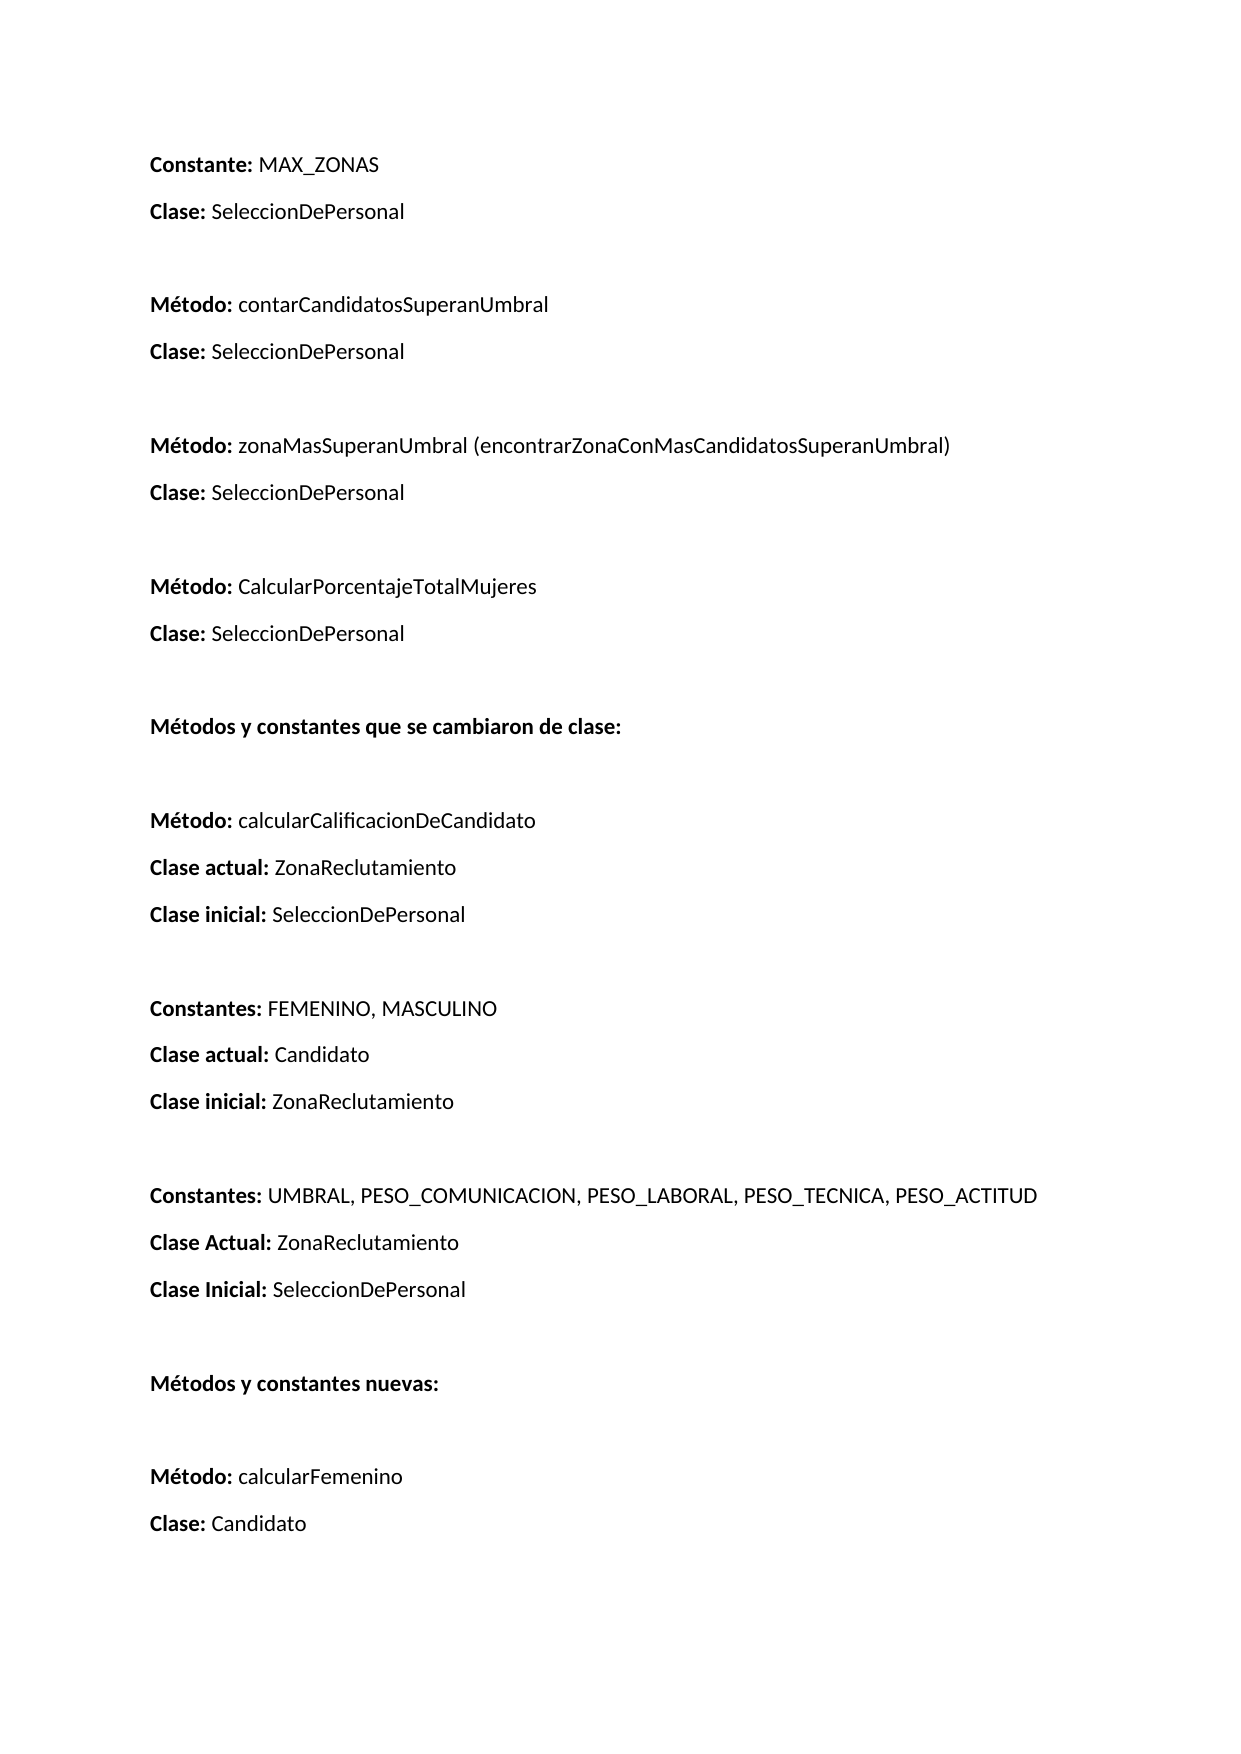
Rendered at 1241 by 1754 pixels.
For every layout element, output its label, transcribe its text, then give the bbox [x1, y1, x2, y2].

text Constantes: UMBRAL, PESO_COMUNICACION, PESO_LABORAL, PESO_TECNICA, PESO_ACTITUD [150, 1181, 1090, 1209]
text Clase inicial: ZonaReclutamiento [150, 1087, 1090, 1116]
text Métodos y constantes que se cambiaron de clase: [150, 712, 1090, 741]
text Método: contarCandidatosSuperanUmbral [150, 291, 1090, 319]
text Método: calcularCalificacionDeCandidato [150, 806, 1090, 834]
text Clase actual: Candidato [150, 1041, 1090, 1069]
text Clase Inicial: SeleccionDePersonal [150, 1275, 1090, 1303]
text Método: zonaMasSuperanUmbral (encontrarZonaConMasCandidatosSuperanUmbral) [150, 431, 1090, 459]
text Clase Actual: ZonaReclutamiento [150, 1228, 1090, 1256]
text Clase: Candidato [150, 1509, 1090, 1537]
text Constantes: FEMENINO, MASCULINO [150, 994, 1090, 1022]
text Métodos y constantes nuevas: [150, 1369, 1090, 1397]
text Clase inicial: SeleccionDePersonal [150, 900, 1090, 928]
text Método: calcularFemenino [150, 1462, 1090, 1491]
text Método: CalcularPorcentajeTotalMujeres [150, 572, 1090, 600]
text Clase: SeleccionDePersonal [150, 619, 1090, 647]
text Clase actual: ZonaReclutamiento [150, 853, 1090, 881]
text Constante: MAX_ZONAS [150, 150, 1090, 178]
text Clase: SeleccionDePersonal [150, 197, 1090, 225]
text Clase: SeleccionDePersonal [150, 337, 1090, 366]
text Clase: SeleccionDePersonal [150, 478, 1090, 506]
